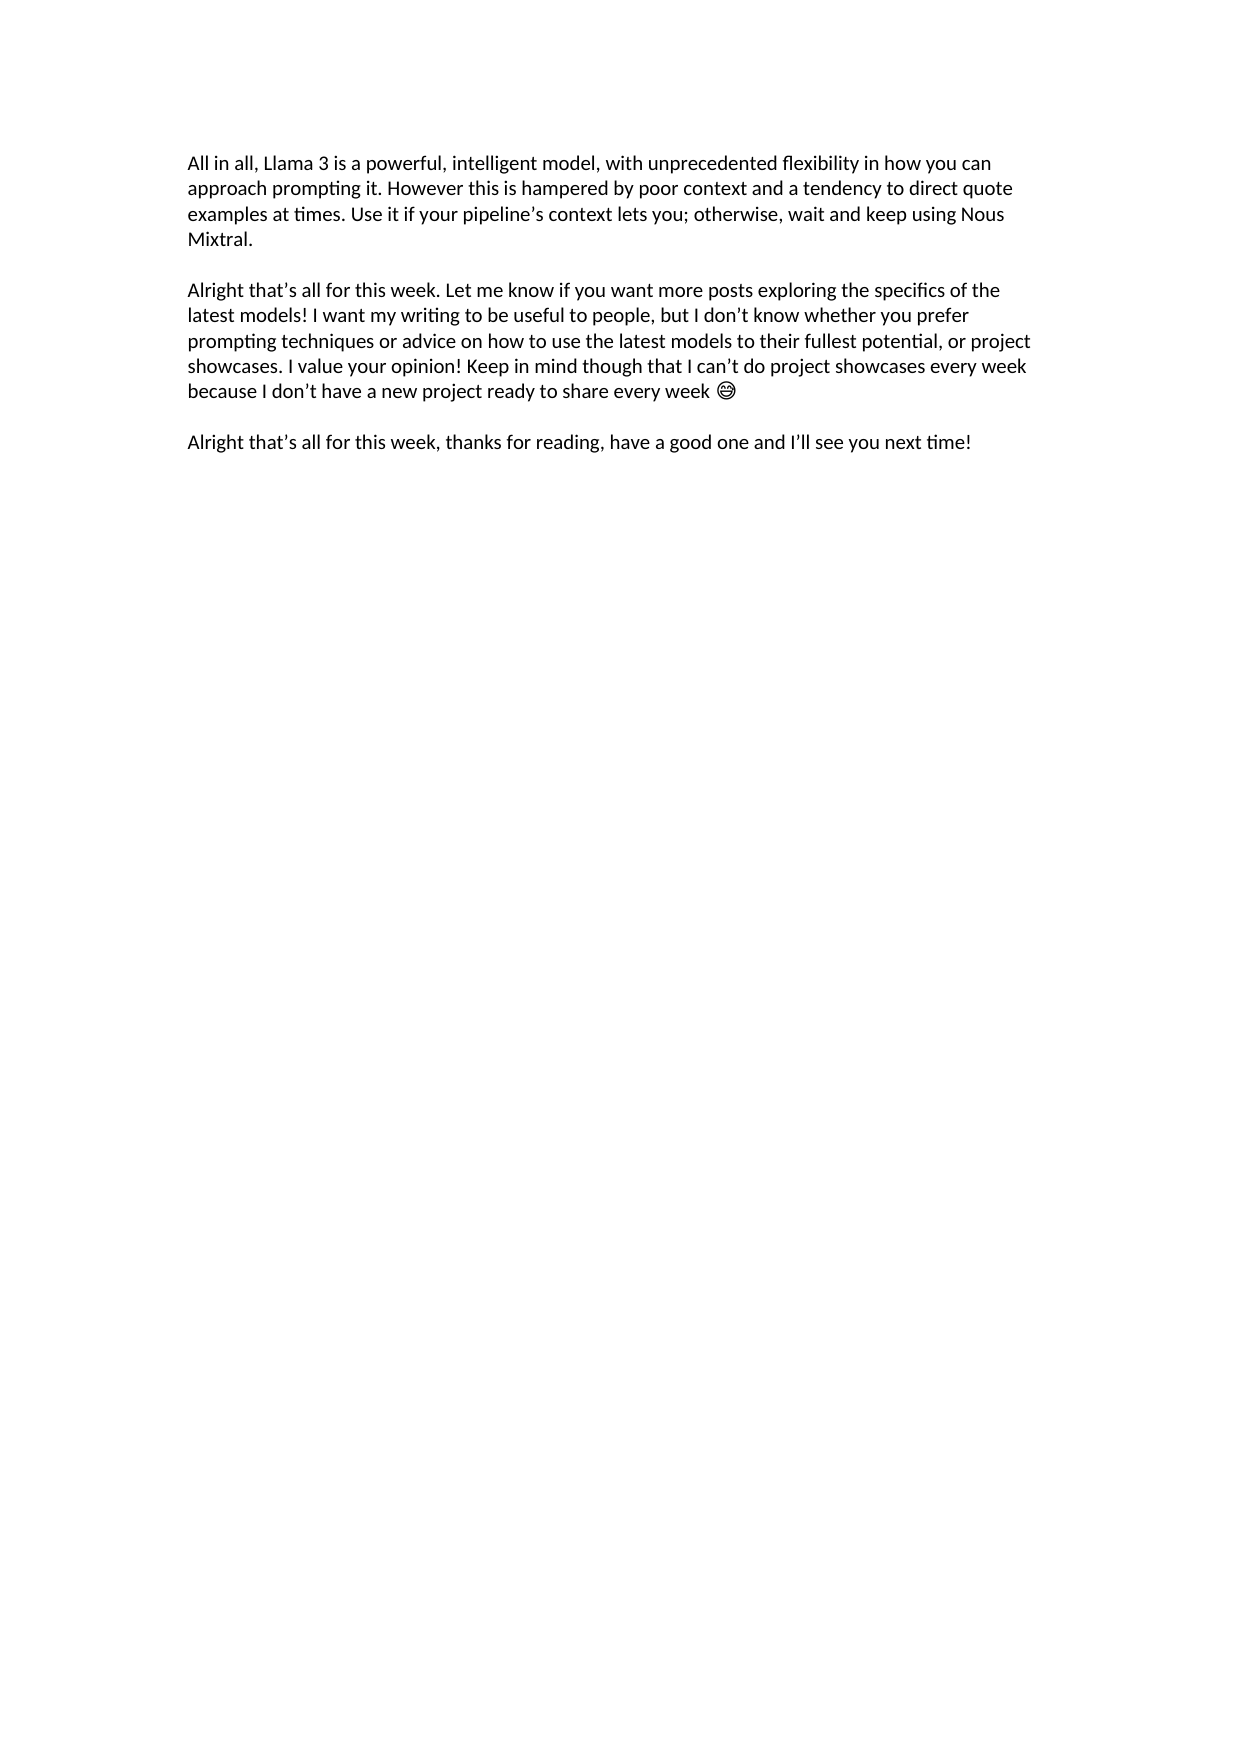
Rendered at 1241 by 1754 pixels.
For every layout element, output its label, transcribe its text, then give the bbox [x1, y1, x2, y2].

text Alright that’s all for this week. Let me know if you want more posts exploring the specifics of the latest models! I want my writing to be useful to people, but I don’t know whether you prefer prompting techniques or advice on how to use the latest models to their fullest potential, or project showcases. I value your opinion! Keep in mind though that I can’t do project showcases every week because I don’t have a new project ready to share every week 😅 [187, 277, 1053, 404]
text All in all, Llama 3 is a powerful, intelligent model, with unprecedented flexibility in how you can approach prompting it. However this is hampered by poor context and a tendency to direct quote examples at times. Use it if your pipeline’s context lets you; otherwise, wait and keep using Nous Mixtral. [187, 150, 1053, 252]
text Alright that’s all for this week, thanks for reading, have a good one and I’ll see you next time! [187, 429, 1053, 455]
